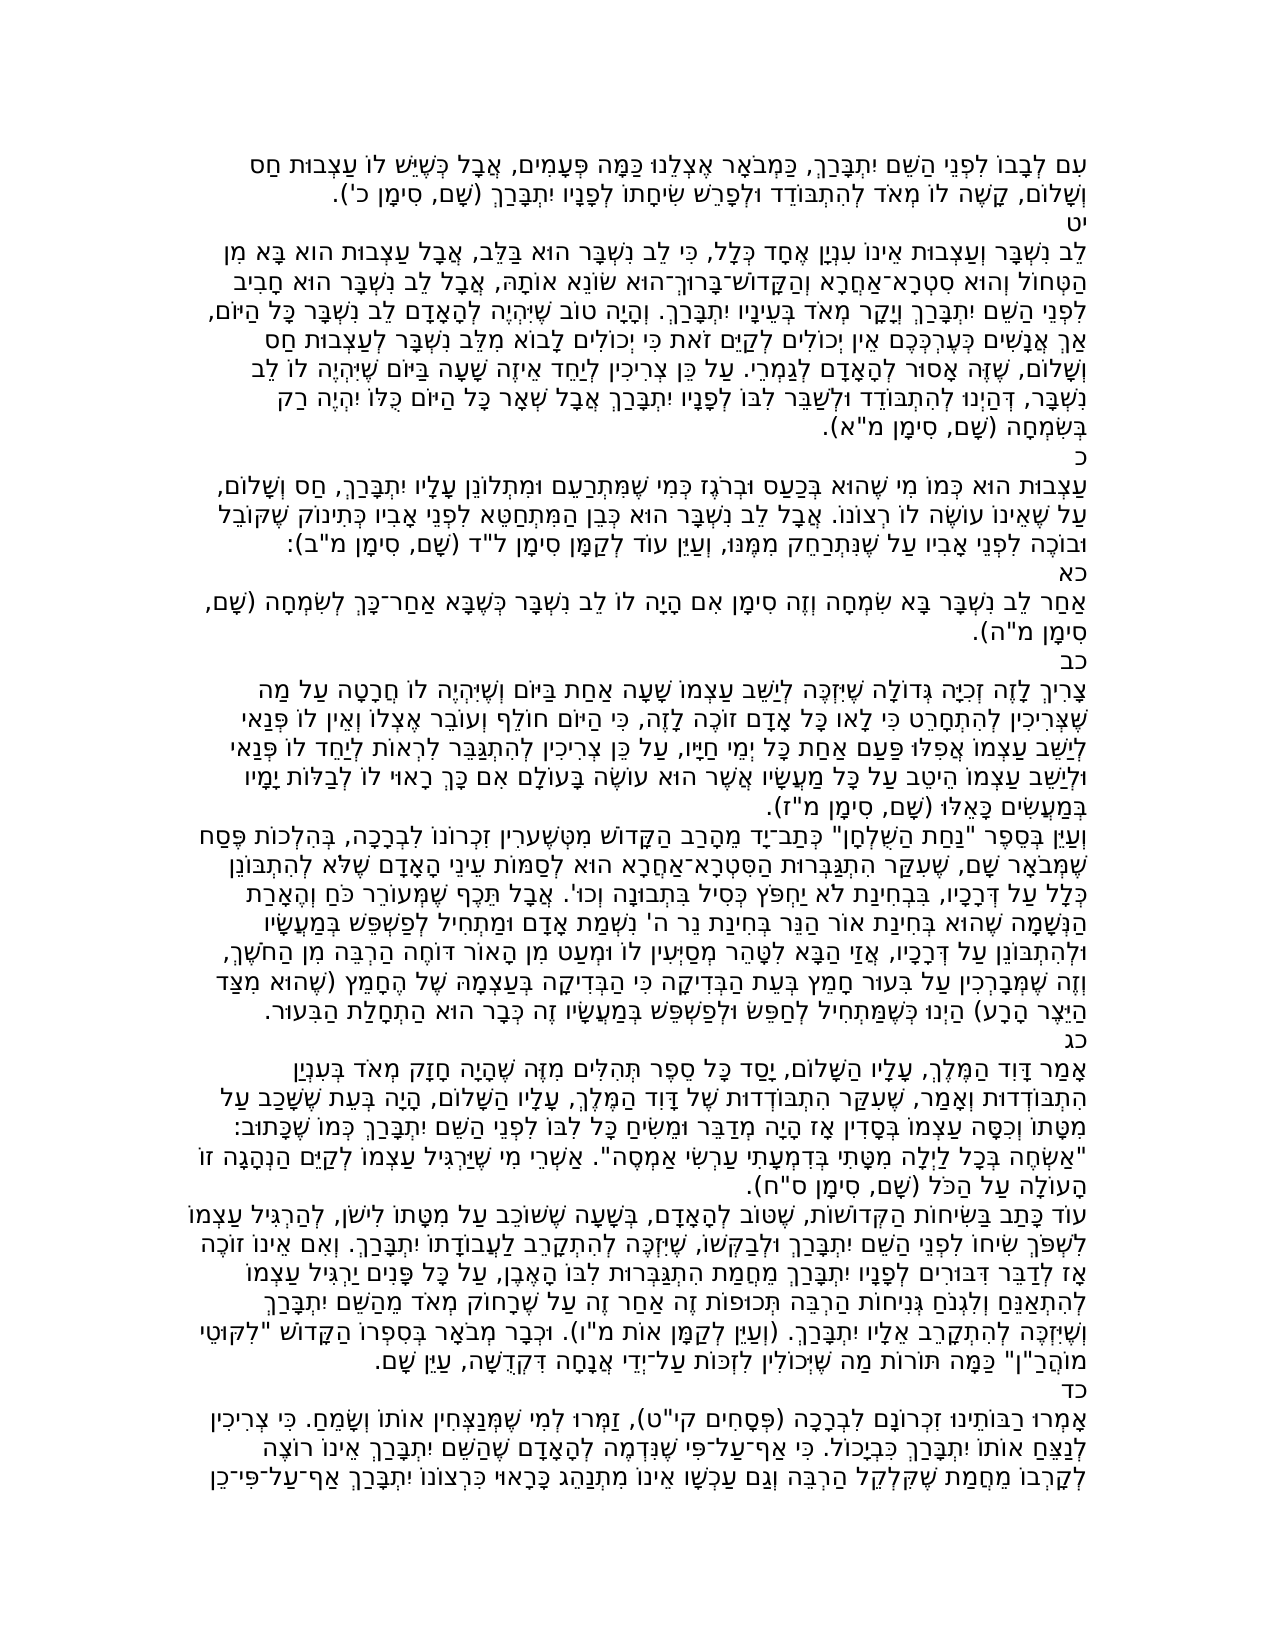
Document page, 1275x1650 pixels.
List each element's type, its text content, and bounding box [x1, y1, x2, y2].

text צָרִיךְ לָזֶה זְכִיָּה גְּדוֹלָה שֶׁיִּזְכֶּה לְיַשֵּׁב עַצְמוֹ שָׁעָה אַחַת בַּיּוֹם וְשֶׁיִּהְיֶה לוֹ חֲרָטָה עַל מַה שֶּׁצְּרִיכִין לְהִתְחָרֵט כִּי לָאו כָּל אָדָם זוֹכֶה לָזֶה, כִּי הַיּוֹם חוֹלֵף וְעוֹבֵר אֶצְלוֹ וְאֵין לוֹ פְּנַאי לְיַשֵּׁב עַצְמוֹ אֲפִלּוּ פַּעַם אַחַת כָּל יְמֵי חַיָּיו, עַל כֵּן צְרִיכִין לְהִתְגַּבֵּר לִרְאוֹת לְיַחֵד לוֹ פְּנַאי וּלְיַשֵּׁב עַצְמוֹ הֵיטֵב עַל כָּל מַעֲשָׂיו אֲשֶׁר הוּא עוֹשֶׂה בָּעוֹלָם אִם כָּךְ רָאוּי לוֹ לְבַלּוֹת יָמָיו בְּמַעֲשִׂים כָּאֵלּוּ (שָׁם, סִימָן מ"ז). [187, 675, 1087, 821]
text וְעַיֵּן בְּסֵפֶר "נַחַת הַשֻּׁלְחָן" כְּתַב־יָד מֵהָרַב הַקָּדוֹשׁ מִטְּשֶׁערִין זִכְרוֹנוֹ לִבְרָכָה, בְּהִלְכוֹת פֶּסַח שֶׁמְּבֹאָר שָׁם, שֶׁעִקַּר הִתְגַּבְּרוּת הַסִּטְרָא־אַחֲרָא הוּא לְסַמּוֹת עֵינֵי הָאָדָם שֶׁלֹּא לְהִתְבּוֹנֵן כְּלָל עַל דְּרָכָיו, בִּבְחִינַת לֹא יַחְפֹּץ כְּסִיל בִּתְבוּנָה וְכוּ'. אֲבָל תֵּכֶף שֶׁמְּעוֹרֵר כֹּחַ וְהֶאָרַת הַנְּשָׁמָה שֶׁהוּא בְּחִינַת אוֹר הַנֵּר בְּחִינַת נֵר ה' נִשְׁמַת אָדָם וּמַתְחִיל לְפַשְׁפֵּשׁ בְּמַעֲשָׂיו וּלְהִתְבּוֹנֵן עַל דְּרָכָיו, אֲזַי הַבָּא לִטָּהֵר מְסַיְּעִין לוֹ וּמְעַט מִן הָאוֹר דּוֹחֶה הַרְבֵּה מִן הַחֹשֶׁךְ, וְזֶה שֶׁמְּבָרְכִין עַל בִּעוּר חָמֵץ בְּעֵת הַבְּדִיקָה כִּי הַבְּדִיקָה בְּעַצְמָהּ שֶׁל הֶחָמֵץ (שֶׁהוּא מִצַּד הַיֵּצֶר הָרָע) הַיְנוּ כְּשֶׁמַּתְחִיל לְחַפֵּשׂ וּלְפַשְׁפֵּשׁ בְּמַעֲשָׂיו זֶה כְּבָר הוּא הַתְחָלַת הַבִּעוּר. [187, 821, 1087, 1025]
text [187, 1404, 1087, 1492]
text כ [187, 442, 1087, 471]
text כג [187, 1025, 1087, 1054]
text עַצְבוּת הוּא כְּמוֹ מִי שֶׁהוּא בְּכַעַס וּבְרֹגֶז כְּמִי שֶׁמִּתְרַעֵם וּמִתְלוֹנֵן עָלָיו יִתְבָּרַךְ, חַס וְשָׁלוֹם, עַל שֶׁאֵינוֹ עוֹשֶׂה לוֹ רְצוֹנוֹ. אֲבָל לֵב נִשְׁבָּר הוּא כְּבֵן הַמִּתְחַטֵּא לִפְנֵי אָבִיו כְּתִינוֹק שֶׁקּוֹבֵל וּבוֹכֶה לִפְנֵי אָבִיו עַל שֶׁנִּתְרַחֵק מִמֶּנּוּ, וְעַיֵּן עוֹד לְקַמָּן סִימָן ל"ד (שָׁם, סִימָן מ"ב): [187, 471, 1087, 558]
text יט [187, 208, 1087, 237]
text כב [187, 646, 1087, 675]
text לֵב נִשְׁבָּר וְעַצְבוּת אֵינוֹ עִנְיָן אֶחָד כְּלָל, כִּי לֵב נִשְׁבָּר הוּא בַּלֵּב, אֲבָל עַצְבוּת הוא בָּא מִן הַטְּחוֹל וְהוּא סִטְרָא־אַחֲרָא וְהַקָּדוֹשׁ־בָּרוּךְ־הוּא שׂוֹנֵא אוֹתָהּ, אֲבָל לֵב נִשְׁבָּר הוּא חָבִיב לִפְנֵי הַשֵּׁם יִתְבָּרַךְ וְיָקָר מְאֹד בְּעֵינָיו יִתְבָּרַךְ. וְהָיָה טוֹב שֶׁיִּהְיֶה לְהָאָדָם לֵב נִשְׁבָּר כָּל הַיּוֹם, אַךְ אֲנָשִׁים כְּעֶרְכְּכֶם אֵין יְכוֹלִים לְקַיֵּם זֹאת כִּי יְכוֹלִים לָבוֹא מִלֵּב נִשְׁבָּר לְעַצְבוּת חַס וְשָׁלוֹם, שֶׁזֶּה אָסוּר לְהָאָדָם לְגַמְרֵי. עַל כֵּן צְרִיכִין לְיַחֵד אֵיזֶה שָׁעָה בַּיּוֹם שֶׁיִּהְיֶה לוֹ לֵב נִשְׁבָּר, דְּהַיְנוּ לְהִתְבּוֹדֵד וּלְשַׁבֵּר לִבּוֹ לְפָנָיו יִתְבָּרַךְ אֲבָל שְׁאָר כָּל הַיּוֹם כֻּלּוֹ יִהְיֶה רַק בְּשִׂמְחָה (שָׁם, סִימָן מ"א). [187, 237, 1087, 442]
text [187, 150, 1087, 208]
text אַחַר לֵב נִשְׁבָּר בָּא שִׂמְחָה וְזֶה סִימָן אִם הָיָה לוֹ לֵב נִשְׁבָּר כְּשֶׁבָּא אַחַר־כָּךְ לְשִׂמְחָה (שָׁם, סִימָן מ"ה). [187, 587, 1087, 646]
text כא [187, 558, 1087, 587]
text כד [187, 1375, 1087, 1404]
text אָמַר דָּוִד הַמֶּלֶךְ, עָלָיו הַשָּׁלוֹם, יָסַד כָּל סֵפֶר תְּהִלִּים מִזֶּה שֶׁהָיָה חָזָק מְאֹד בְּעִנְיַן הִתְבּוֹדְדוּת וְאָמַר, שֶׁעִקַּר הִתְבּוֹדְדוּת שֶׁל דָּוִד הַמֶּלֶךְ, עָלָיו הַשָּׁלוֹם, הָיָה בְּעֵת שֶׁשָּׁכַב עַל מִטָּתוֹ וְכִסָּה עַצְמוֹ בְּסָדִין אָז הָיָה מְדַבֵּר וּמֵשִׂיחַ כָּל לִבּוֹ לִפְנֵי הַשֵּׁם יִתְבָּרַךְ כְּמוֹ שֶׁכָּתוּב: "אַשְׂחֶה בְּכָל לַיְלָה מִטָּתִי בְּדִמְעָתִי עַרְשִׂי אַמְסֶה". אַשְׁרֵי מִי שֶׁיַּרְגִּיל עַצְמוֹ לְקַיֵּם הַנְהָגָה זוֹ הָעוֹלָה עַל הַכֹּל (שָׁם, סִימָן ס"ח). [187, 1054, 1087, 1200]
text עוֹד כָּתַב בַּשִּׂיחוֹת הַקְּדוֹשׁוֹת, שֶׁטּוֹב לְהָאָדָם, בְּשָׁעָה שֶׁשּׁוֹכֵב עַל מִטָּתוֹ לִישֹׁן, לְהַרְגִּיל עַצְמוֹ לִשְׁפֹּךְ שִׂיחוֹ לִפְנֵי הַשֵּׁם יִתְבָּרַךְ וּלְבַקְּשׁוֹ, שֶׁיִּזְכֶּה לְהִתְקָרֵב לַעֲבוֹדָתוֹ יִתְבָּרַךְ. וְאִם אֵינוֹ זוֹכֶה אָז לְדַבֵּר דִּבּוּרִים לְפָנָיו יִתְבָּרַךְ מֵחֲמַת הִתְגַּבְּרוּת לִבּוֹ הָאֶבֶן, עַל כָּל פָּנִים יַרְגִּיל עַצְמוֹ לְהִתְאַנֵּחַ וְלִגְנֹחַ גְּנִיחוֹת הַרְבֵּה תְּכוּפוֹת זֶה אַחַר זֶה עַל שֶׁרָחוֹק מְאֹד מֵהַשֵּׁם יִתְבָּרַךְ וְשֶׁיִּזְכֶּה לְהִתְקָרֵב אֵלָיו יִתְבָּרַךְ. (וְעַיֵּן לְקַמָּן אוֹת מ"ו). וּכְבָר מְבֹאָר בְּסִפְרוֹ הַקָּדוֹשׁ "לִקּוּטֵי מוֹהֲרַ"ן" כַּמָּה תּוֹרוֹת מַה שֶּׁיְּכוֹלִין לִזְכּוֹת עַל־יְדֵי אֲנָחָה דִּקְדֻשָּׁה, עַיֵּן שָׁם. [187, 1200, 1087, 1375]
